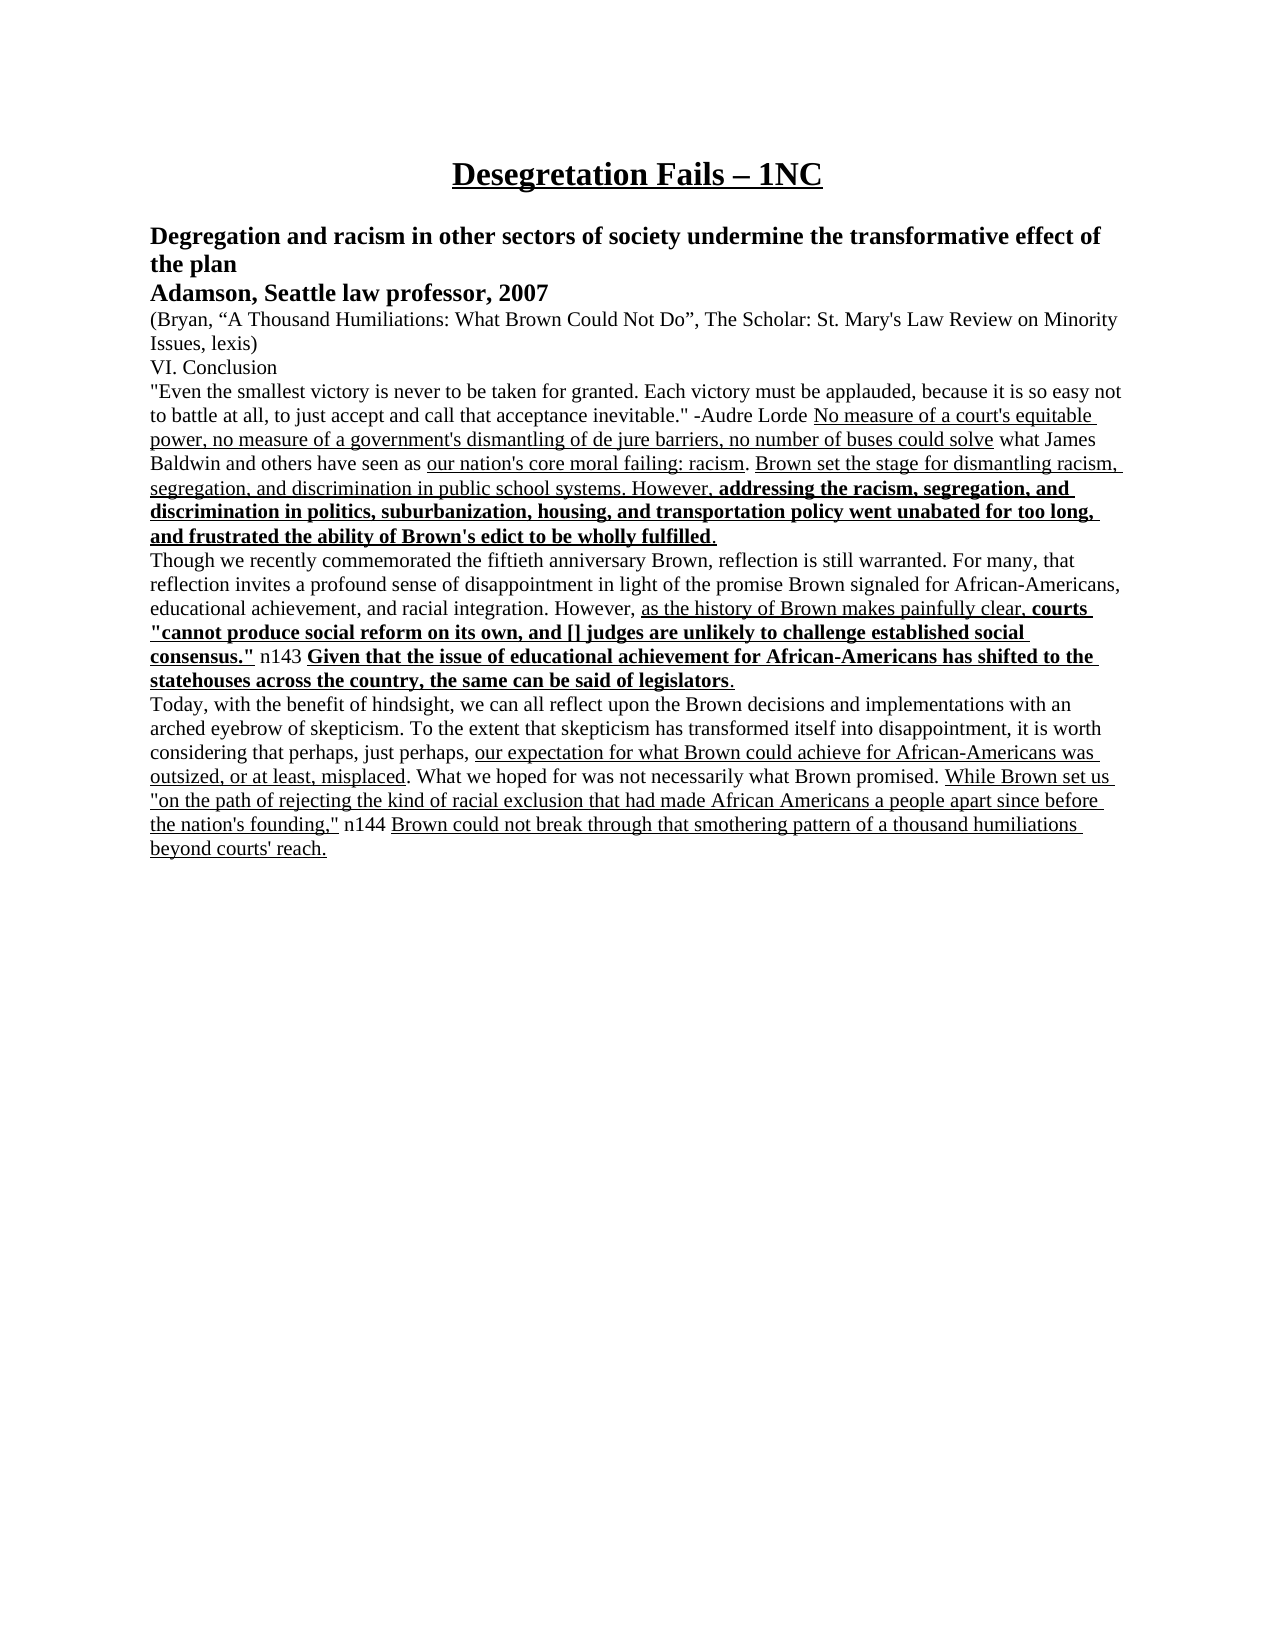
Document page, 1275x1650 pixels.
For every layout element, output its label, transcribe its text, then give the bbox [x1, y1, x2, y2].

text Adamson, Seattle law professor, 2007 [150, 278, 1125, 307]
text Today, with the benefit of hindsight, we can all reflect upon the Brown decisions and implementations with an arched eyebrow of skepticism. To the extent that skepticism has transformed itself into disappointment, it is worth considering that perhaps, just perhaps, our expectation for what Brown could achieve for African-Americans was outsized, or at least, misplaced. What we hoped for was not necessarily what Brown promised. While Brown set us "on the path of rejecting the kind of racial exclusion that had made African Americans a people apart since before the nation's founding," n144 Brown could not break through that smothering pattern of a thousand humiliations beyond courts' reach. [150, 692, 1125, 860]
text (Bryan, “A Thousand Humiliations: What Brown Could Not Do”, The Scholar: St. Mary's Law Review on Minority Issues, lexis) [150, 307, 1125, 355]
text "Even the smallest victory is never to be taken for granted. Each victory must be applauded, because it is so easy not to battle at all, to just accept and call that acceptance inevitable." -Audre Lorde No measure of a court's equitable power, no measure of a government's dismantling of de jure barriers, no number of buses could solve what James Baldwin and others have seen as our nation's core moral failing: racism. Brown set the stage for dismantling racism, segregation, and discrimination in public school systems. However, addressing the racism, segregation, and discrimination in politics, suburbanization, housing, and transportation policy went unabated for too long, and frustrated the ability of Brown's edict to be wholly fulfilled. [150, 379, 1125, 548]
subtitle Degregation and racism in other sectors of society undermine the transformative effect of the plan [150, 221, 1125, 278]
subtitle Desegretation Fails – 1NC [150, 154, 1125, 192]
text VI. Conclusion [150, 355, 1125, 379]
text Though we recently commemorated the fiftieth anniversary Brown, reflection is still warranted. For many, that reflection invites a profound sense of disappointment in light of the promise Brown signaled for African-Americans, educational achievement, and racial integration. However, as the history of Brown makes painfully clear, courts "cannot produce social reform on its own, and [] judges are unlikely to challenge established social consensus." n143 Given that the issue of educational achievement for African-Americans has shifted to the statehouses across the country, the same can be said of legislators. [150, 548, 1125, 692]
